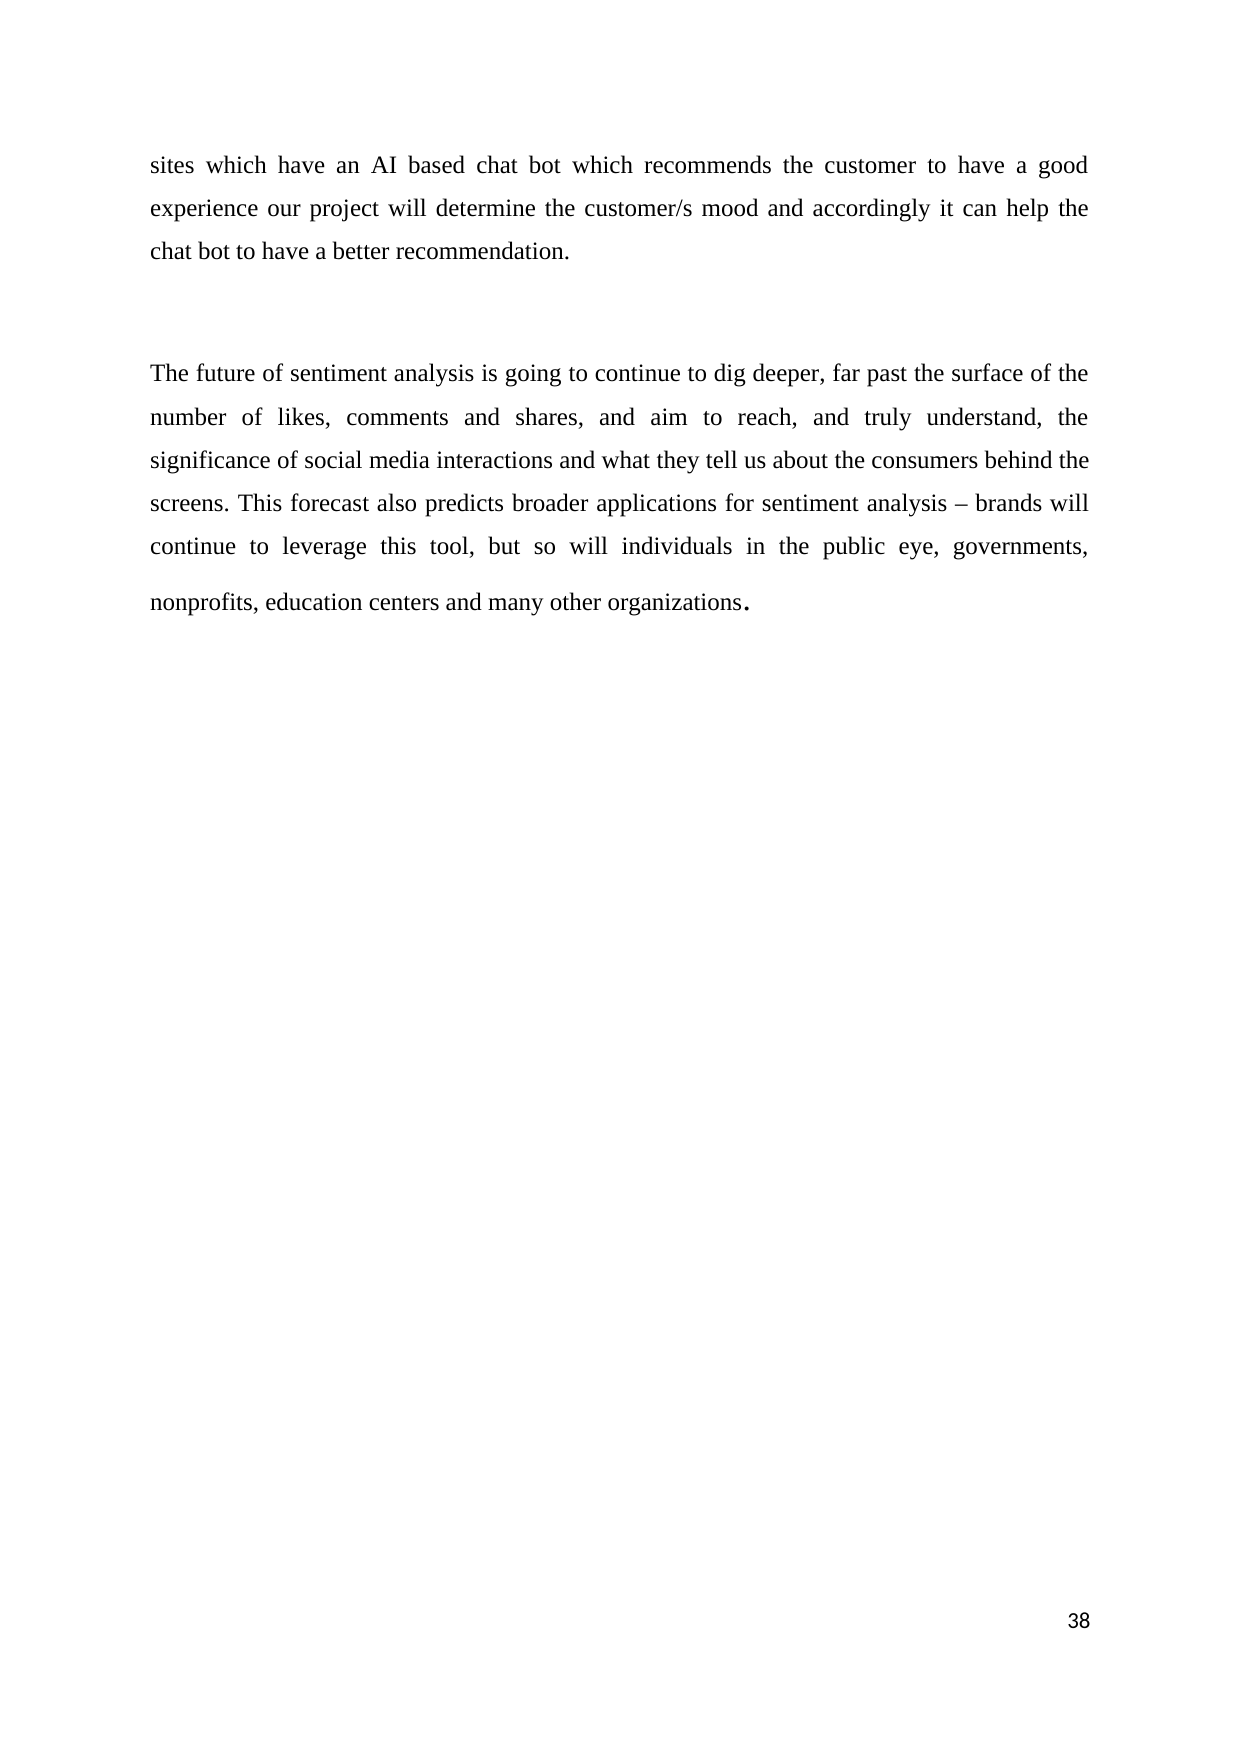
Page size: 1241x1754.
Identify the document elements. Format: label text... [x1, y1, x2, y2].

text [150, 150, 1090, 265]
text The future of sentiment analysis is going to continue to dig deeper, far past the surface of the number of likes, comments and shares, and aim to reach, and truly understand, the significance of social media interactions and what they tell us about the consumers behind the screens. This forecast also predicts broader applications for sentiment analysis – brands will continue to leverage this tool, but so will individuals in the public eye, governments, nonprofits, education centers and many other organizations. [150, 358, 1090, 617]
